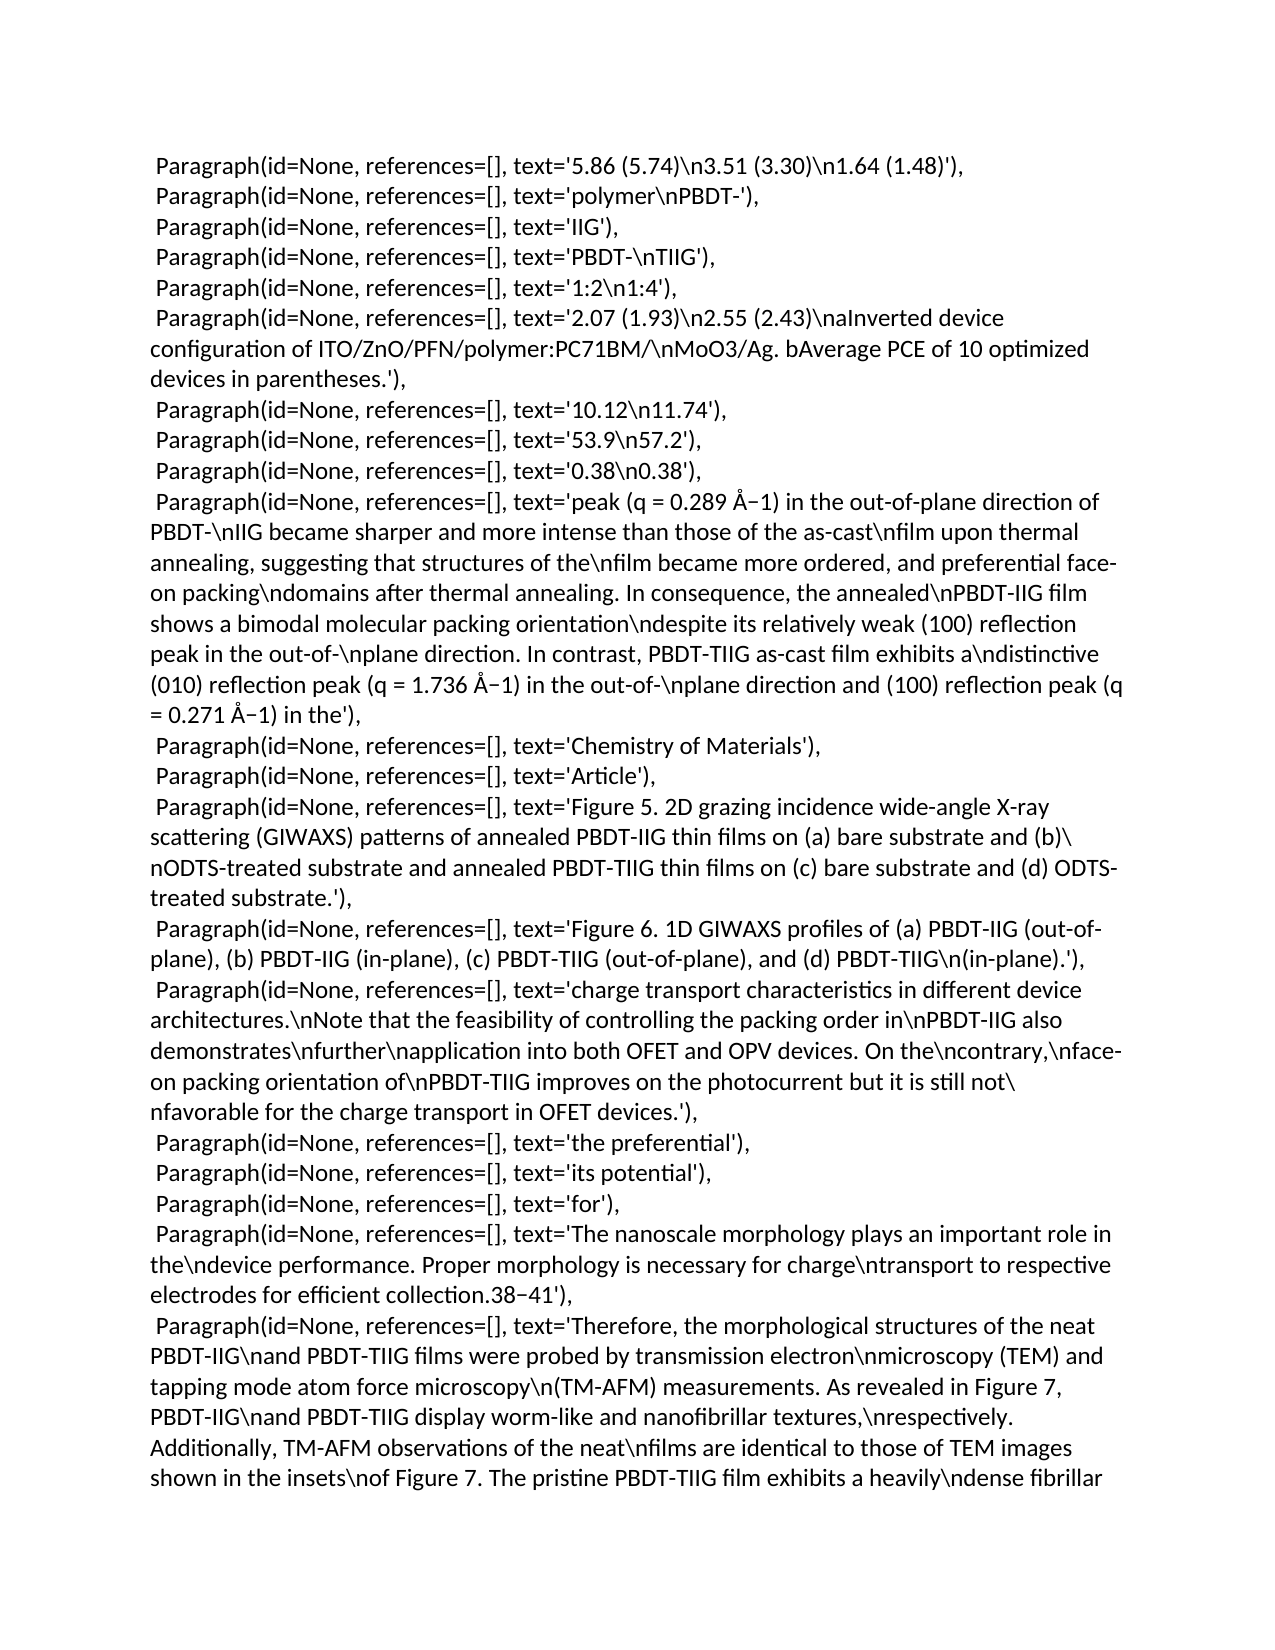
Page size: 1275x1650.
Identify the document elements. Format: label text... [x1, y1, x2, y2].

text Paragraph(id=None, references=[], text='the preferential'), [150, 1127, 1125, 1157]
text Paragraph(id=None, references=[], text='1:2\n1:4'), [150, 272, 1125, 303]
text Paragraph(id=None, references=[], text='its potential'), [150, 1157, 1125, 1188]
text Paragraph(id=None, references=[], text='2.07 (1.93)\n2.55 (2.43)\naInverted device conﬁguration of ITO/ZnO/PFN/polymer:PC71BM/\nMoO3/Ag. bAverage PCE of 10 optimized devices in parentheses.'), [150, 303, 1125, 394]
text Paragraph(id=None, references=[], text='for'), [150, 1188, 1125, 1218]
text Paragraph(id=None, references=[], text='Figure 6. 1D GIWAXS proﬁles of (a) PBDT-IIG (out-of-plane), (b) PBDT-IIG (in-plane), (c) PBDT-TIIG (out-of-plane), and (d) PBDT-TIIG\n(in-plane).'), [150, 913, 1125, 974]
text Paragraph(id=None, references=[], text='charge transport characteristics in diﬀerent device architectures.\nNote that the feasibility of controlling the packing order in\nPBDT-IIG also demonstrates\nfurther\napplication into both OFET and OPV devices. On the\ncontrary,\nface-on packing orientation of\nPBDT-TIIG improves on the photocurrent but it is still not\nfavorable for the charge transport in OFET devices.'), [150, 974, 1125, 1127]
text Paragraph(id=None, references=[], text='IIG'), [150, 211, 1125, 242]
text Paragraph(id=None, references=[], text='Chemistry of Materials'), [150, 730, 1125, 760]
text Paragraph(id=None, references=[], text='5.86 (5.74)\n3.51 (3.30)\n1.64 (1.48)'), [150, 150, 1125, 181]
text Paragraph(id=None, references=[], text='polymer\nPBDT-'), [150, 181, 1125, 211]
text Paragraph(id=None, references=[], text='The nanoscale morphology plays an important role in the\ndevice performance. Proper morphology is necessary for charge\ntransport to respective electrodes for eﬃcient collection.38−41'), [150, 1218, 1125, 1310]
text Paragraph(id=None, references=[], text='Article'), [150, 760, 1125, 791]
text Paragraph(id=None, references=[], text='peak (q = 0.289 Å−1) in the out-of-plane direction of PBDT-\nIIG became sharper and more intense than those of the as-cast\nﬁlm upon thermal annealing, suggesting that structures of the\nﬁlm became more ordered, and preferential face-on packing\ndomains after thermal annealing. In consequence, the annealed\nPBDT-IIG ﬁlm shows a bimodal molecular packing orientation\ndespite its relatively weak (100) reﬂection peak in the out-of-\nplane direction. In contrast, PBDT-TIIG as-cast ﬁlm exhibits a\ndistinctive (010) reﬂection peak (q = 1.736 Å−1) in the out-of-\nplane direction and (100) reﬂection peak (q = 0.271 Å−1) in the'), [150, 486, 1125, 730]
text Paragraph(id=None, references=[], text='0.38\n0.38'), [150, 455, 1125, 486]
text Paragraph(id=None, references=[], text='Figure 5. 2D grazing incidence wide-angle X-ray scattering (GIWAXS) patterns of annealed PBDT-IIG thin ﬁlms on (a) bare substrate and (b)\nODTS-treated substrate and annealed PBDT-TIIG thin ﬁlms on (c) bare substrate and (d) ODTS-treated substrate.'), [150, 791, 1125, 913]
text Paragraph(id=None, references=[], text='10.12\n11.74'), [150, 394, 1125, 425]
text Paragraph(id=None, references=[], text='PBDT-\nTIIG'), [150, 242, 1125, 272]
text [150, 1310, 1125, 1493]
text Paragraph(id=None, references=[], text='53.9\n57.2'), [150, 425, 1125, 455]
